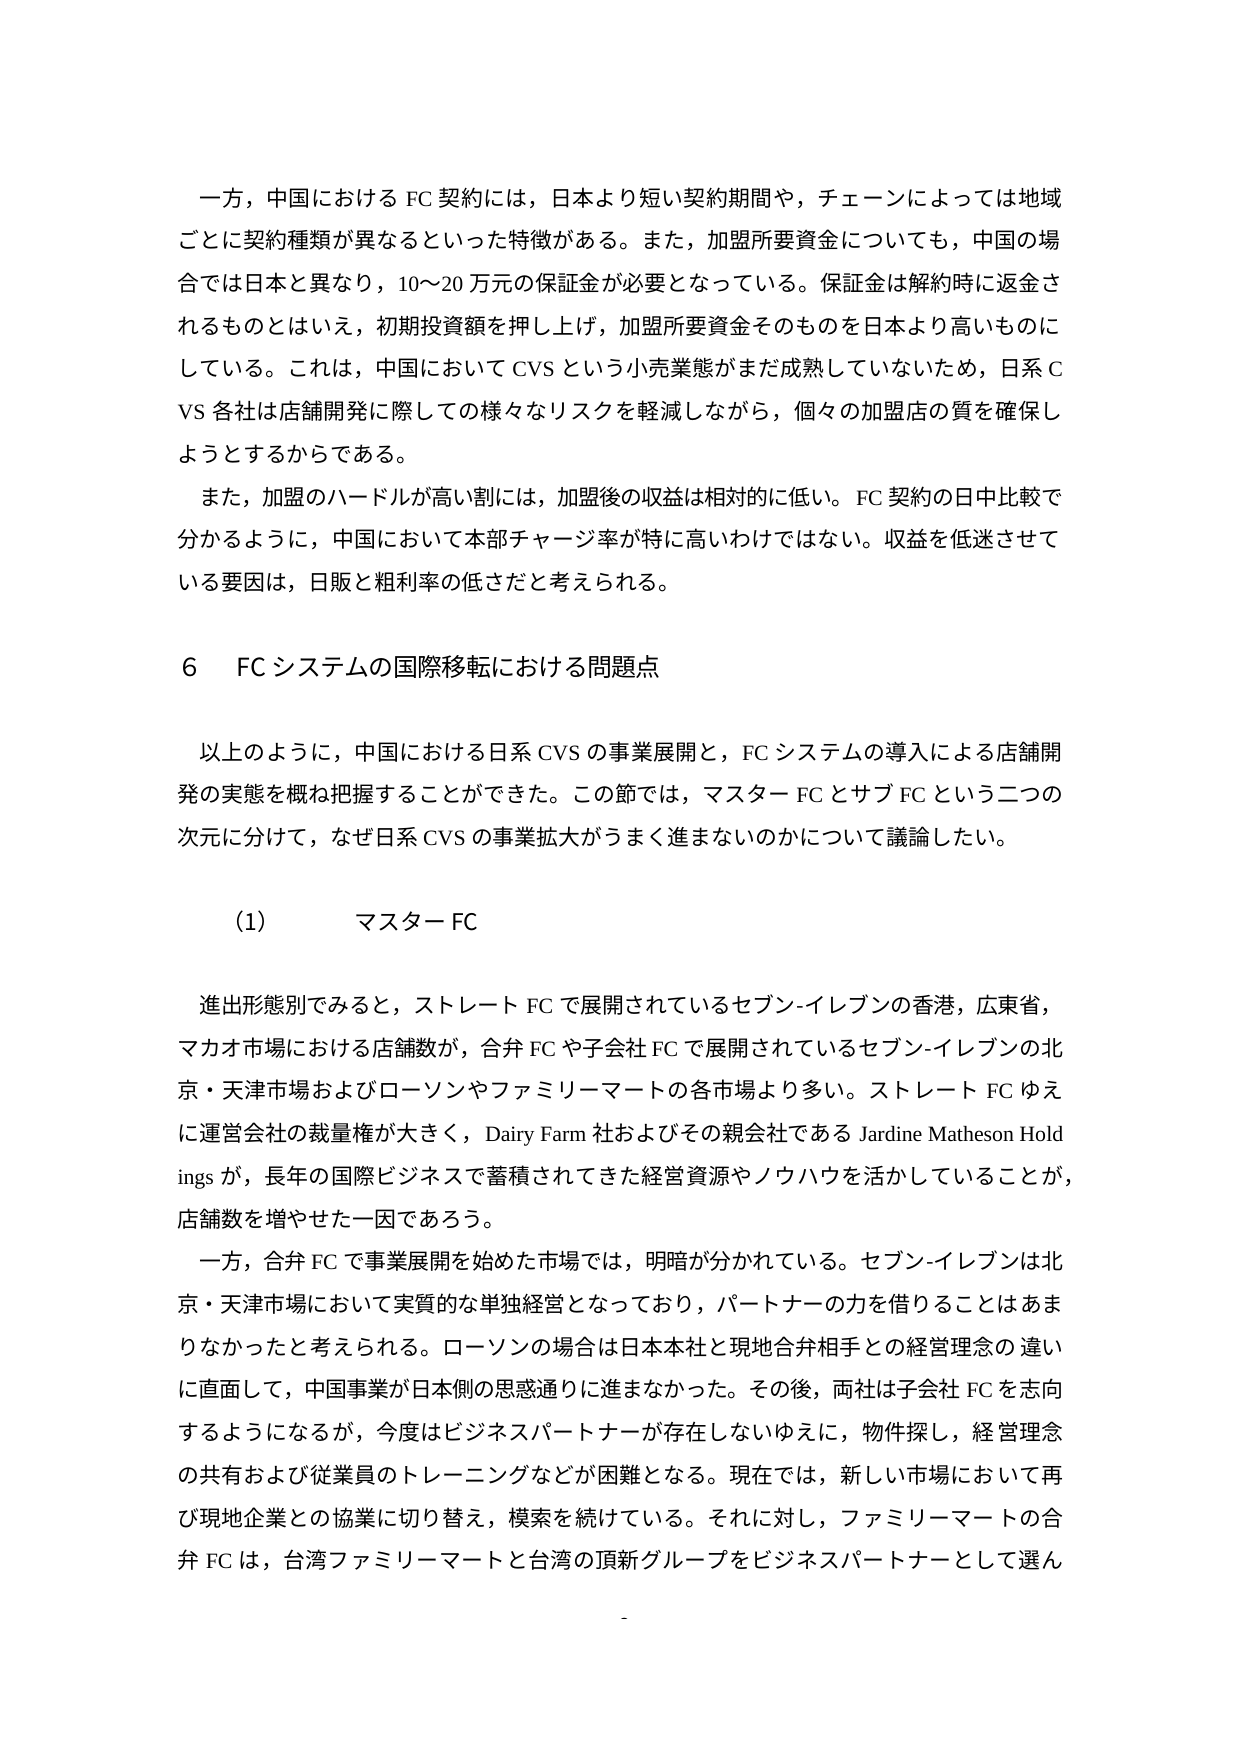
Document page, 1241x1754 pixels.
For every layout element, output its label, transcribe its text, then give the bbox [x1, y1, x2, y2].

text 進出形態別でみると，ストレートFC で展開されているセブン-イレブンの香港，広東省， マカオ市場における店舗数が，合弁 FC や子会社 FC で展開されているセブン-イレブンの北京・天津市場およびローソンやファミリーマートの各市場より多い。ストレート FC ゆえに運営会社の裁量権が大きく，Dairy Farm 社およびその親会社である Jardine Matheson Holdings が，長年の国際ビジネスで蓄積されてきた経営資源やノウハウを活かしていることが，店舗数を増やせた一因であろう。 [177, 988, 1063, 1233]
text 以上のように，中国における日系 CVS の事業展開と，FC システムの導入による店舗開発の実態を概ね把握することができた。この節では，マスターFC とサブ FC という二つの次元に分けて，なぜ日系 CVS の事業拡大がうまく進まないのかについて議論したい。 [177, 735, 1063, 852]
subtitle ６ FC システムの国際移転における問題点 [177, 647, 1123, 683]
text 一方，中国における FC 契約には，日本より短い契約期間や，チェーンによっては地域ごとに契約種類が異なるといった特徴がある。また，加盟所要資金についても，中国の場合では日本と異なり，10～20 万元の保証金が必要となっている。保証金は解約時に返金されるものとはいえ，初期投資額を押し上げ，加盟所要資金そのものを日本より高いものにしている。これは，中国において CVS という小売業態がまだ成熟していないため，日系CVS 各社は店舗開発に際しての様々なリスクを軽減しながら，個々の加盟店の質を確保しようとするからである。 [177, 181, 1063, 468]
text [177, 1244, 1063, 1575]
subtitle マスターFC [221, 904, 1123, 937]
text また，加盟のハードルが高い割には，加盟後の収益は相対的に低い。FC 契約の日中比較で分かるように，中国において本部チャージ率が特に高いわけではない。収益を低迷させている要因は，日販と粗利率の低さだと考えられる。 [177, 479, 1063, 597]
